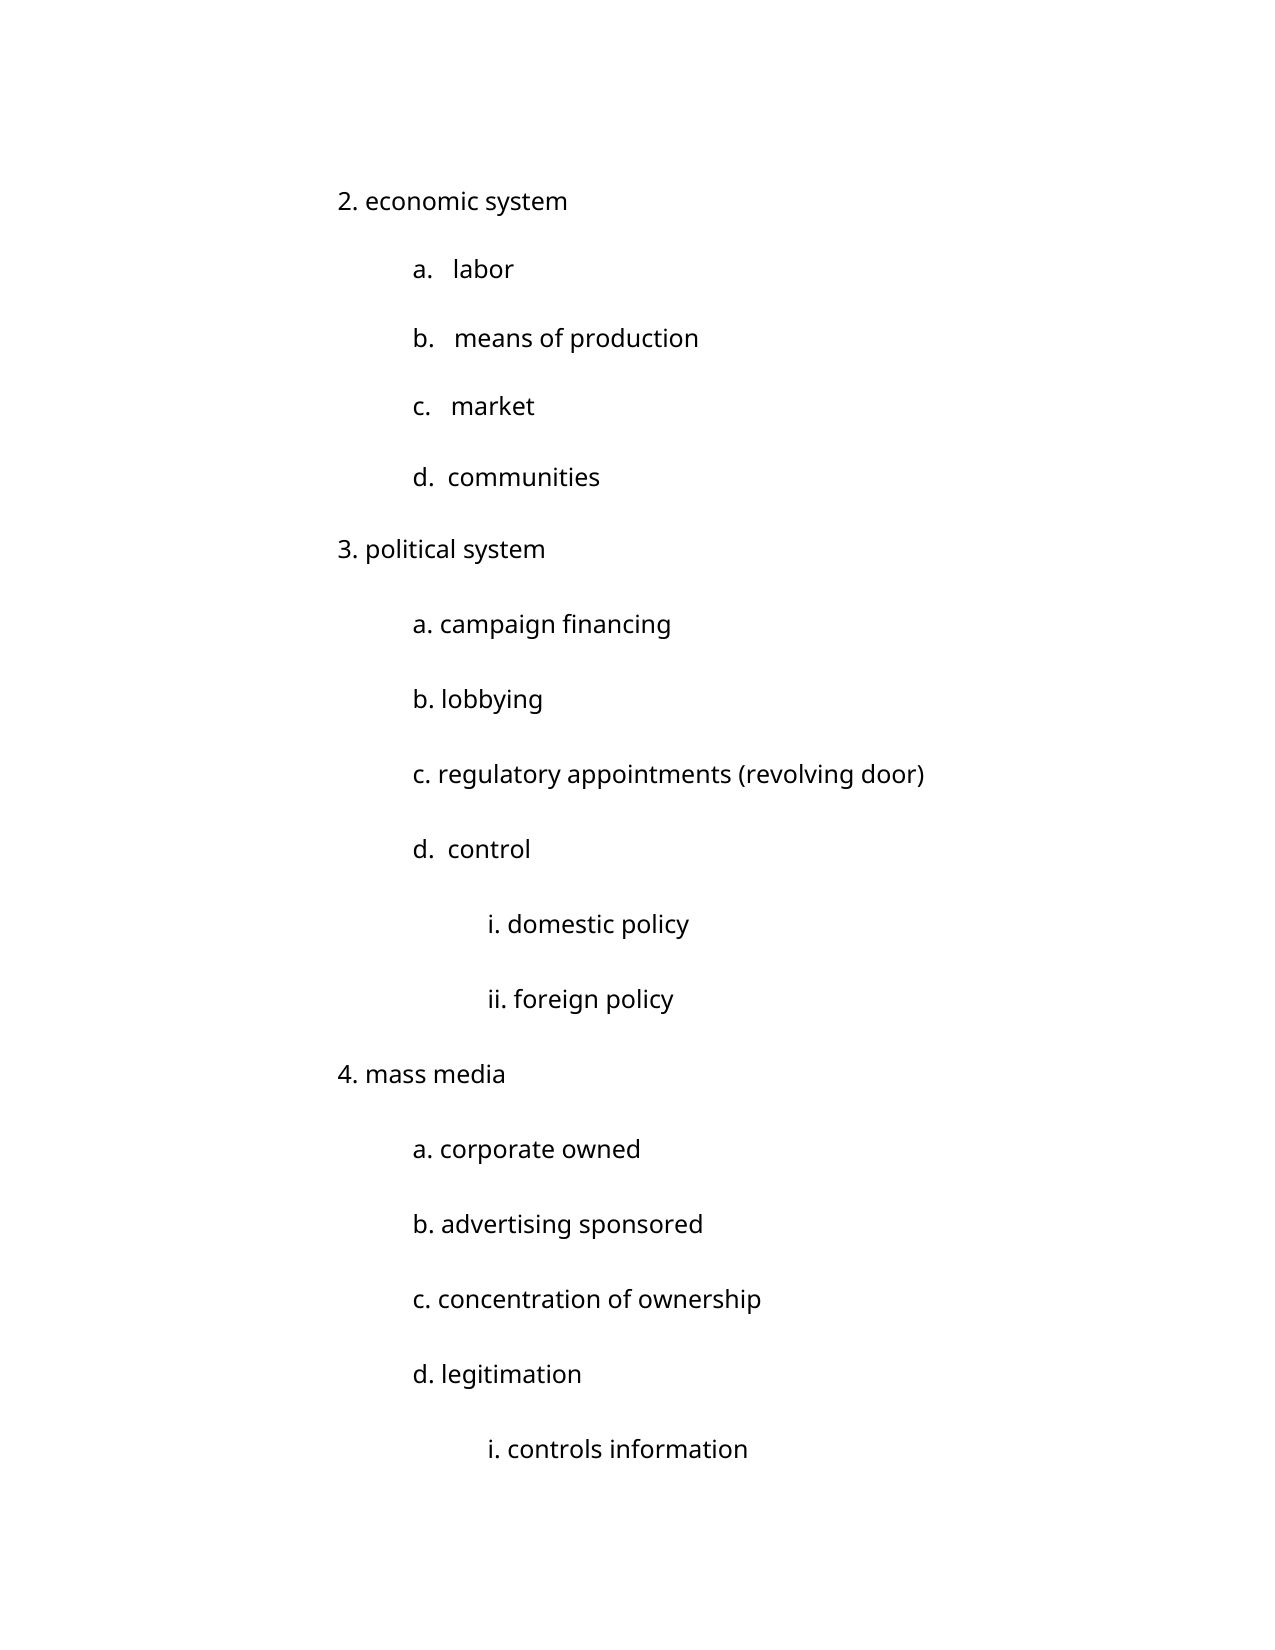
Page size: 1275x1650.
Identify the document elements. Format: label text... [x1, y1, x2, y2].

text d. legitimation [187, 1353, 1087, 1391]
text c. concentration of ownership [187, 1278, 1087, 1316]
text c. regulatory appointments (revolving door) [187, 753, 1087, 791]
text a. corporate owned [187, 1128, 1087, 1166]
text 3. political system [262, 528, 1087, 566]
text 4. mass media [187, 1053, 1087, 1091]
text a. labor [187, 252, 1087, 286]
text d. control [337, 828, 1087, 866]
text i. controls information [187, 1428, 1087, 1466]
text b. advertising sponsored [187, 1203, 1087, 1241]
text c. market [187, 388, 1087, 422]
text a. campaign financing [187, 603, 1087, 641]
text b. means of production [187, 320, 1087, 354]
text 2. economic system [262, 184, 1087, 218]
text b. lobbying [187, 678, 1087, 716]
text i. domestic policy [187, 903, 1087, 941]
text ii. foreign policy [187, 978, 1087, 1016]
text d. communities [187, 457, 1087, 494]
